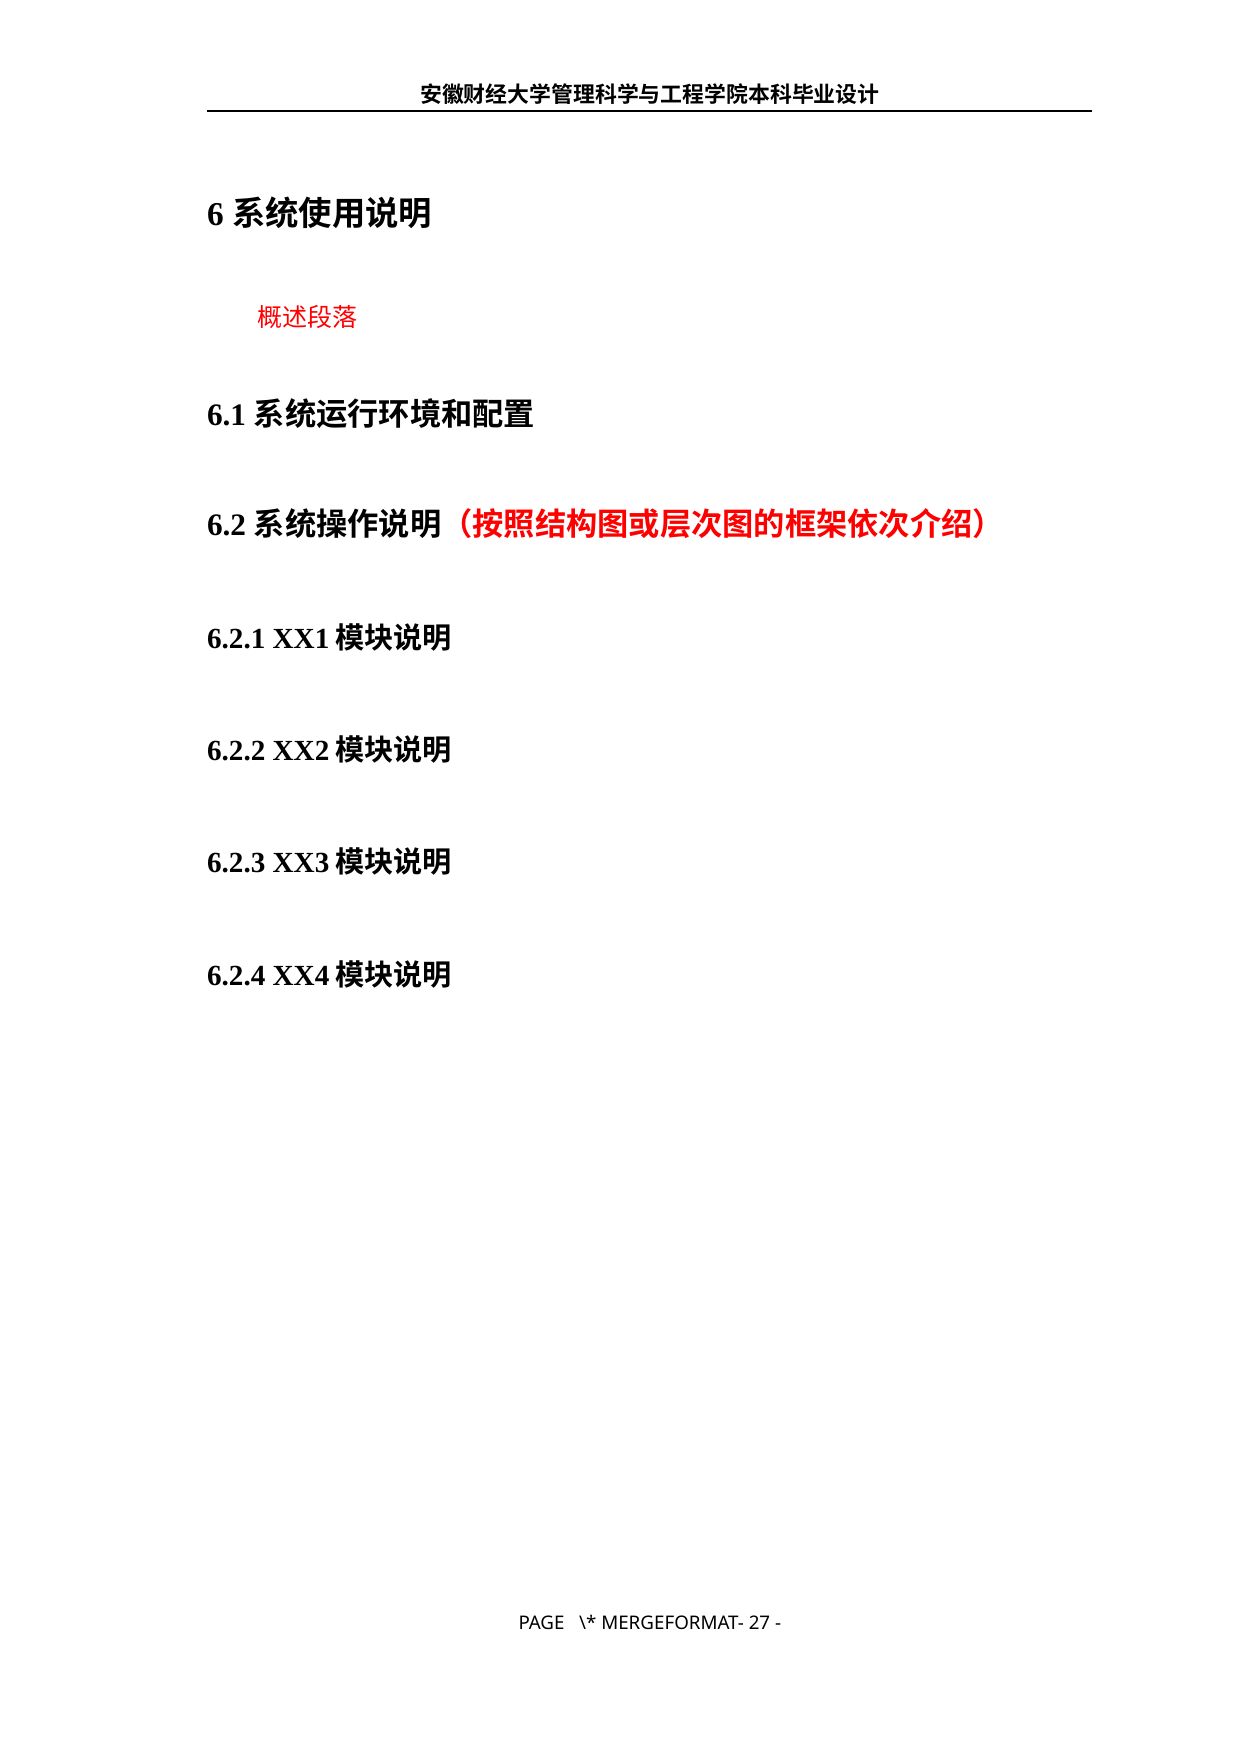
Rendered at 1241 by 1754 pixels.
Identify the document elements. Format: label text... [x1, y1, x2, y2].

subtitle 6.1 系统运行环境和配置 [207, 379, 1092, 444]
subtitle 6.2.1 XX1模块说明 [207, 603, 1092, 668]
subtitle 6.2.3 XX3模块说明 [207, 828, 1092, 893]
subtitle 6 系统使用说明 [207, 178, 1092, 243]
subtitle 6.2.4 XX4模块说明 [207, 940, 1092, 1005]
subtitle 6.2 系统操作说明（按照结构图或层次图的框架依次介绍） [207, 489, 1092, 554]
text 概述段落 [207, 283, 1092, 348]
subtitle 6.2.2 XX2模块说明 [207, 716, 1092, 781]
